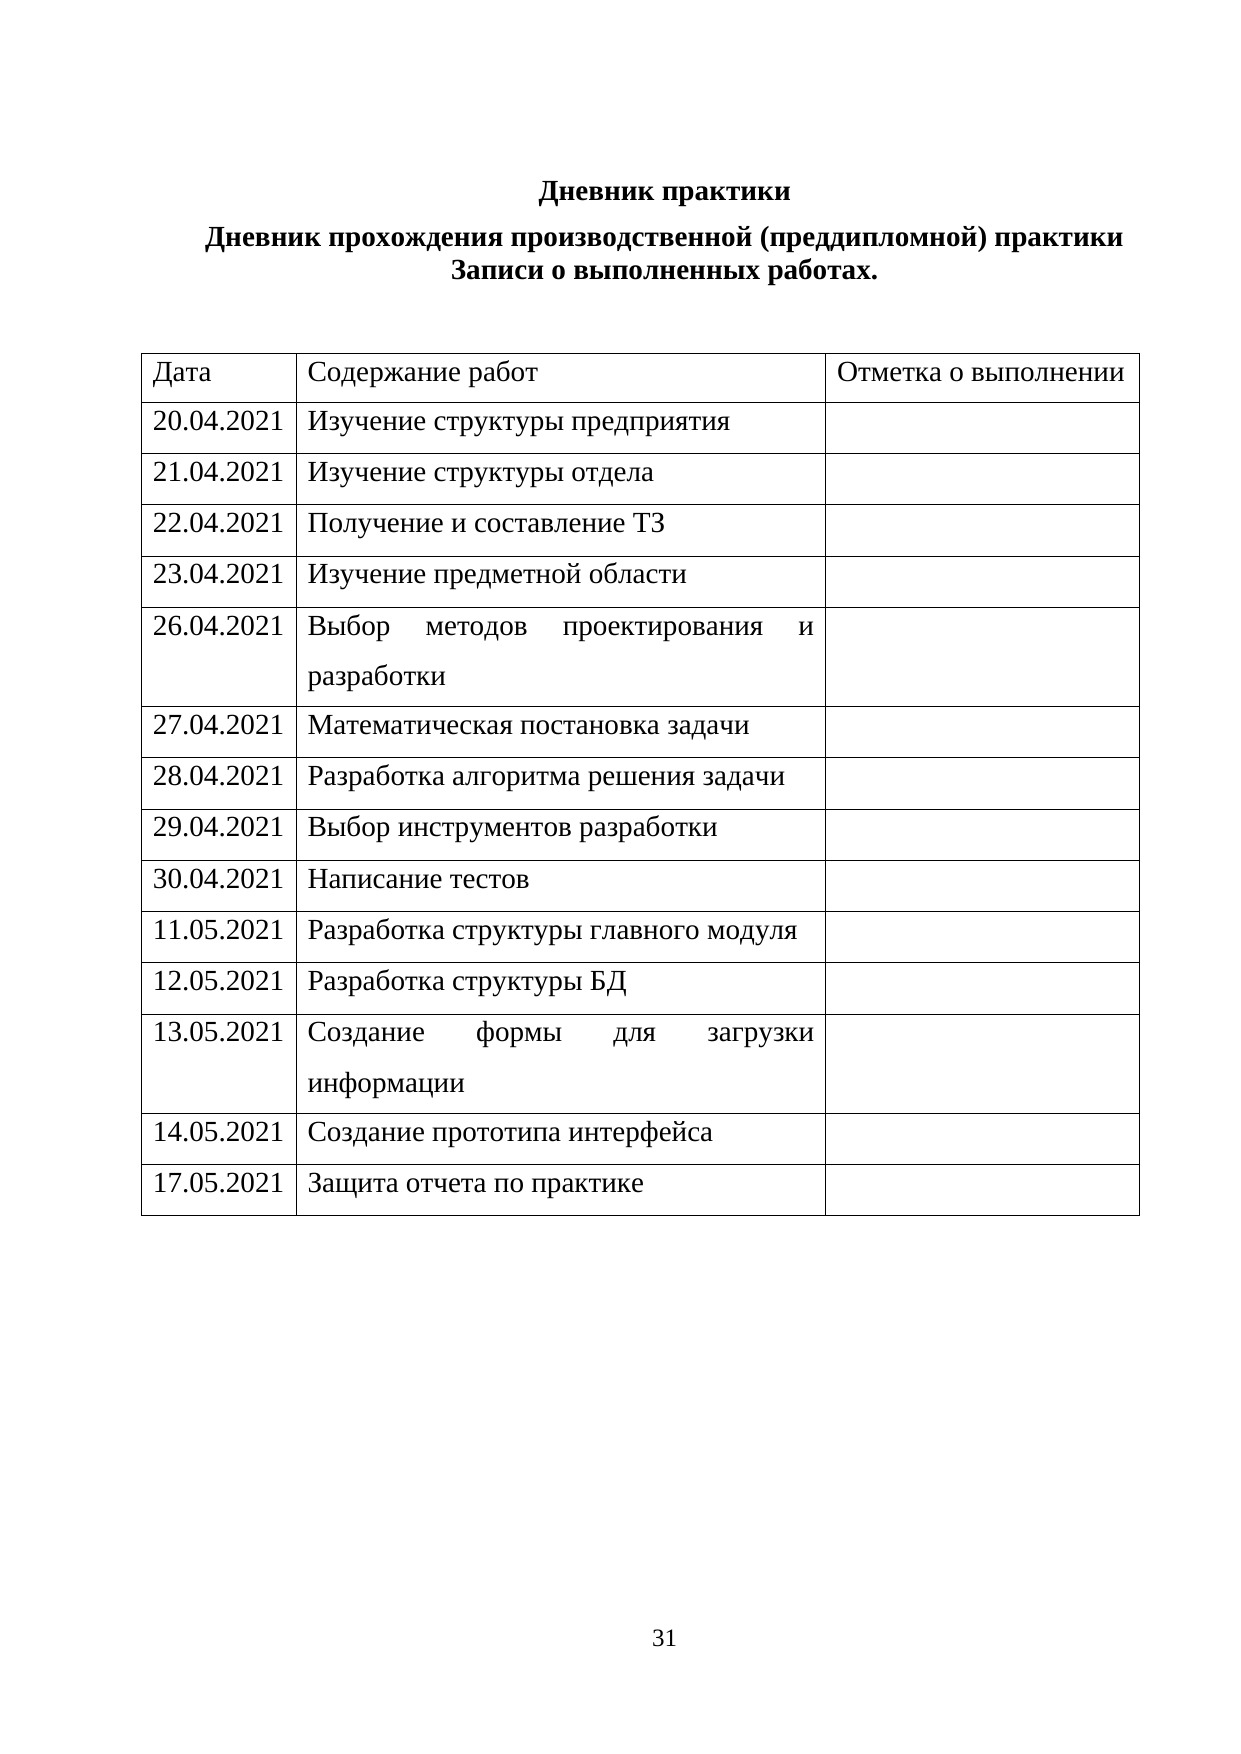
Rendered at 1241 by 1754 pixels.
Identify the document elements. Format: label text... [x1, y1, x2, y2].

table_header Содержание работ [297, 354, 825, 402]
table_cell Изучение структуры предприятия [297, 403, 825, 453]
text Дневник прохождения производственной (преддипломной) практики [177, 219, 1152, 252]
table_cell 30.04.2021 [142, 861, 296, 911]
table_cell 27.04.2021 [142, 707, 296, 757]
table_cell Математическая постановка задачи [297, 707, 825, 757]
table_cell [826, 963, 1139, 1013]
table_cell Разработка структуры главного модуля [297, 912, 825, 962]
table_cell 23.04.2021 [142, 557, 296, 607]
table_cell [826, 912, 1139, 962]
table_cell [826, 1114, 1139, 1164]
table_cell 22.04.2021 [142, 505, 296, 556]
table_cell 11.05.2021 [142, 912, 296, 962]
table_cell 26.04.2021 [142, 608, 296, 706]
table_header Дата [142, 354, 296, 402]
table_cell Выбор инструментов разработки [297, 810, 825, 860]
table_cell [826, 403, 1139, 453]
table_cell Получение и составление ТЗ [297, 505, 825, 556]
table_cell 17.05.2021 [142, 1165, 296, 1215]
table_cell Разработка алгоритма решения задачи [297, 758, 825, 808]
table_cell [826, 758, 1139, 808]
text Записи о выполненных работах. [177, 252, 1152, 286]
table_cell 20.04.2021 [142, 403, 296, 453]
table_cell [826, 608, 1139, 706]
table_cell 28.04.2021 [142, 758, 296, 808]
table_cell [826, 1015, 1139, 1113]
table_header Отметка о выполнении [826, 354, 1139, 402]
table_cell [826, 1165, 1139, 1215]
table_cell Создание формы для загрузки информации [297, 1015, 825, 1113]
table_cell [826, 454, 1139, 504]
table_cell Написание тестов [297, 861, 825, 911]
table_cell Изучение предметной области [297, 557, 825, 607]
table_cell [826, 557, 1139, 607]
table_cell [826, 505, 1139, 556]
table_cell [826, 810, 1139, 860]
table_cell 29.04.2021 [142, 810, 296, 860]
table_cell 14.05.2021 [142, 1114, 296, 1164]
table_cell Выбор методов проектирования и разработки [297, 608, 825, 706]
table_cell Изучение структуры отдела [297, 454, 825, 504]
table_cell [826, 707, 1139, 757]
table_cell 21.04.2021 [142, 454, 296, 504]
table_cell Разработка структуры БД [297, 963, 825, 1013]
table_cell Создание прототипа интерфейса [297, 1114, 825, 1164]
table_cell 12.05.2021 [142, 963, 296, 1013]
table_cell Защита отчета по практике [297, 1165, 825, 1215]
table_cell [826, 861, 1139, 911]
subtitle Дневник практики [177, 173, 1152, 206]
table_cell 13.05.2021 [142, 1015, 296, 1113]
